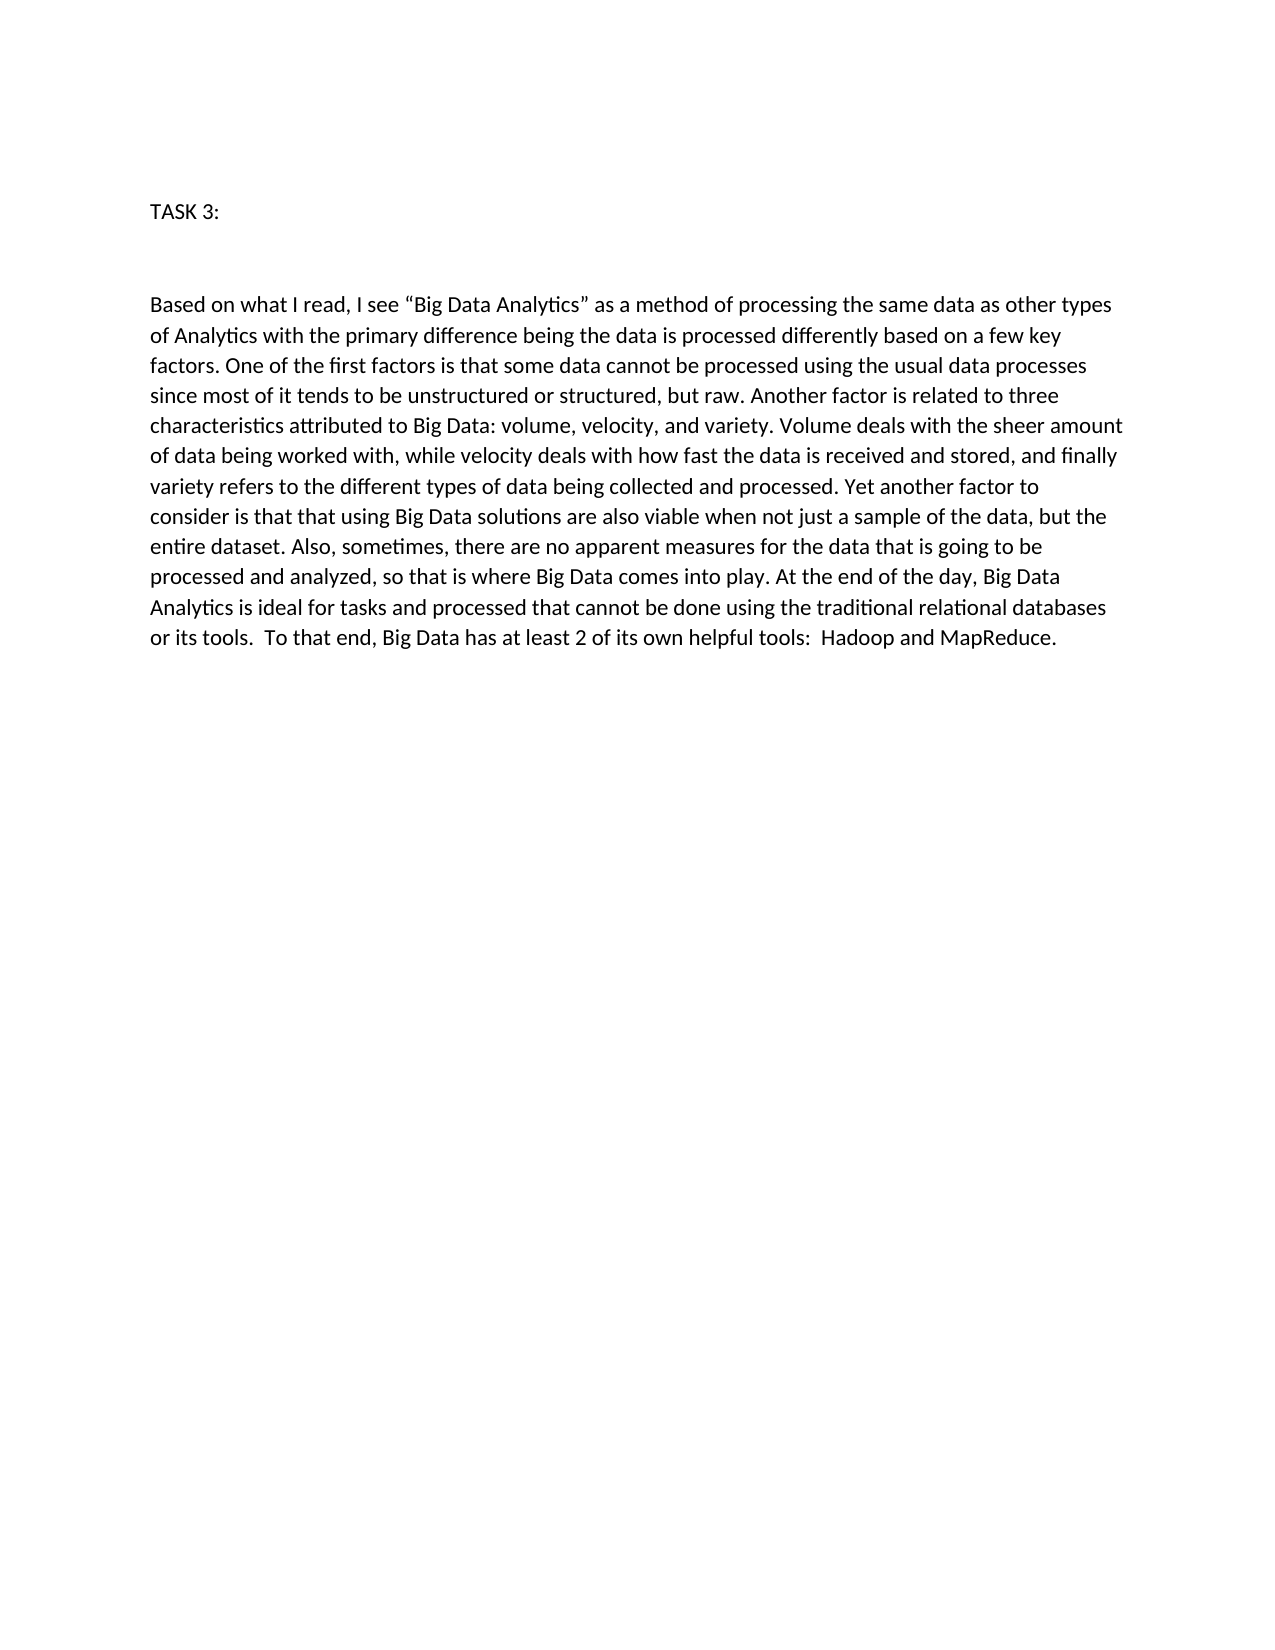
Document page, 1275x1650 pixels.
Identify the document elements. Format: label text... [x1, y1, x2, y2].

text TASK 3: [150, 197, 1125, 225]
text Based on what I read, I see “Big Data Analytics” as a method of processing the same data as other types of Analytics with the primary difference being the data is processed differently based on a few key factors. One of the first factors is that some data cannot be processed using the usual data processes since most of it tends to be unstructured or structured, but raw. Another factor is related to three characteristics attributed to Big Data: volume, velocity, and variety. Volume deals with the sheer amount of data being worked with, while velocity deals with how fast the data is received and stored, and finally variety refers to the different types of data being collected and processed. Yet another factor to consider is that that using Big Data solutions are also viable when not just a sample of the data, but the entire dataset. Also, sometimes, there are no apparent measures for the data that is going to be processed and analyzed, so that is where Big Data comes into play. At the end of the day, Big Data Analytics is ideal for tasks and processed that cannot be done using the traditional relational databases or its tools. To that end, Big Data has at least 2 of its own helpful tools: Hadoop and MapReduce. [150, 291, 1125, 651]
